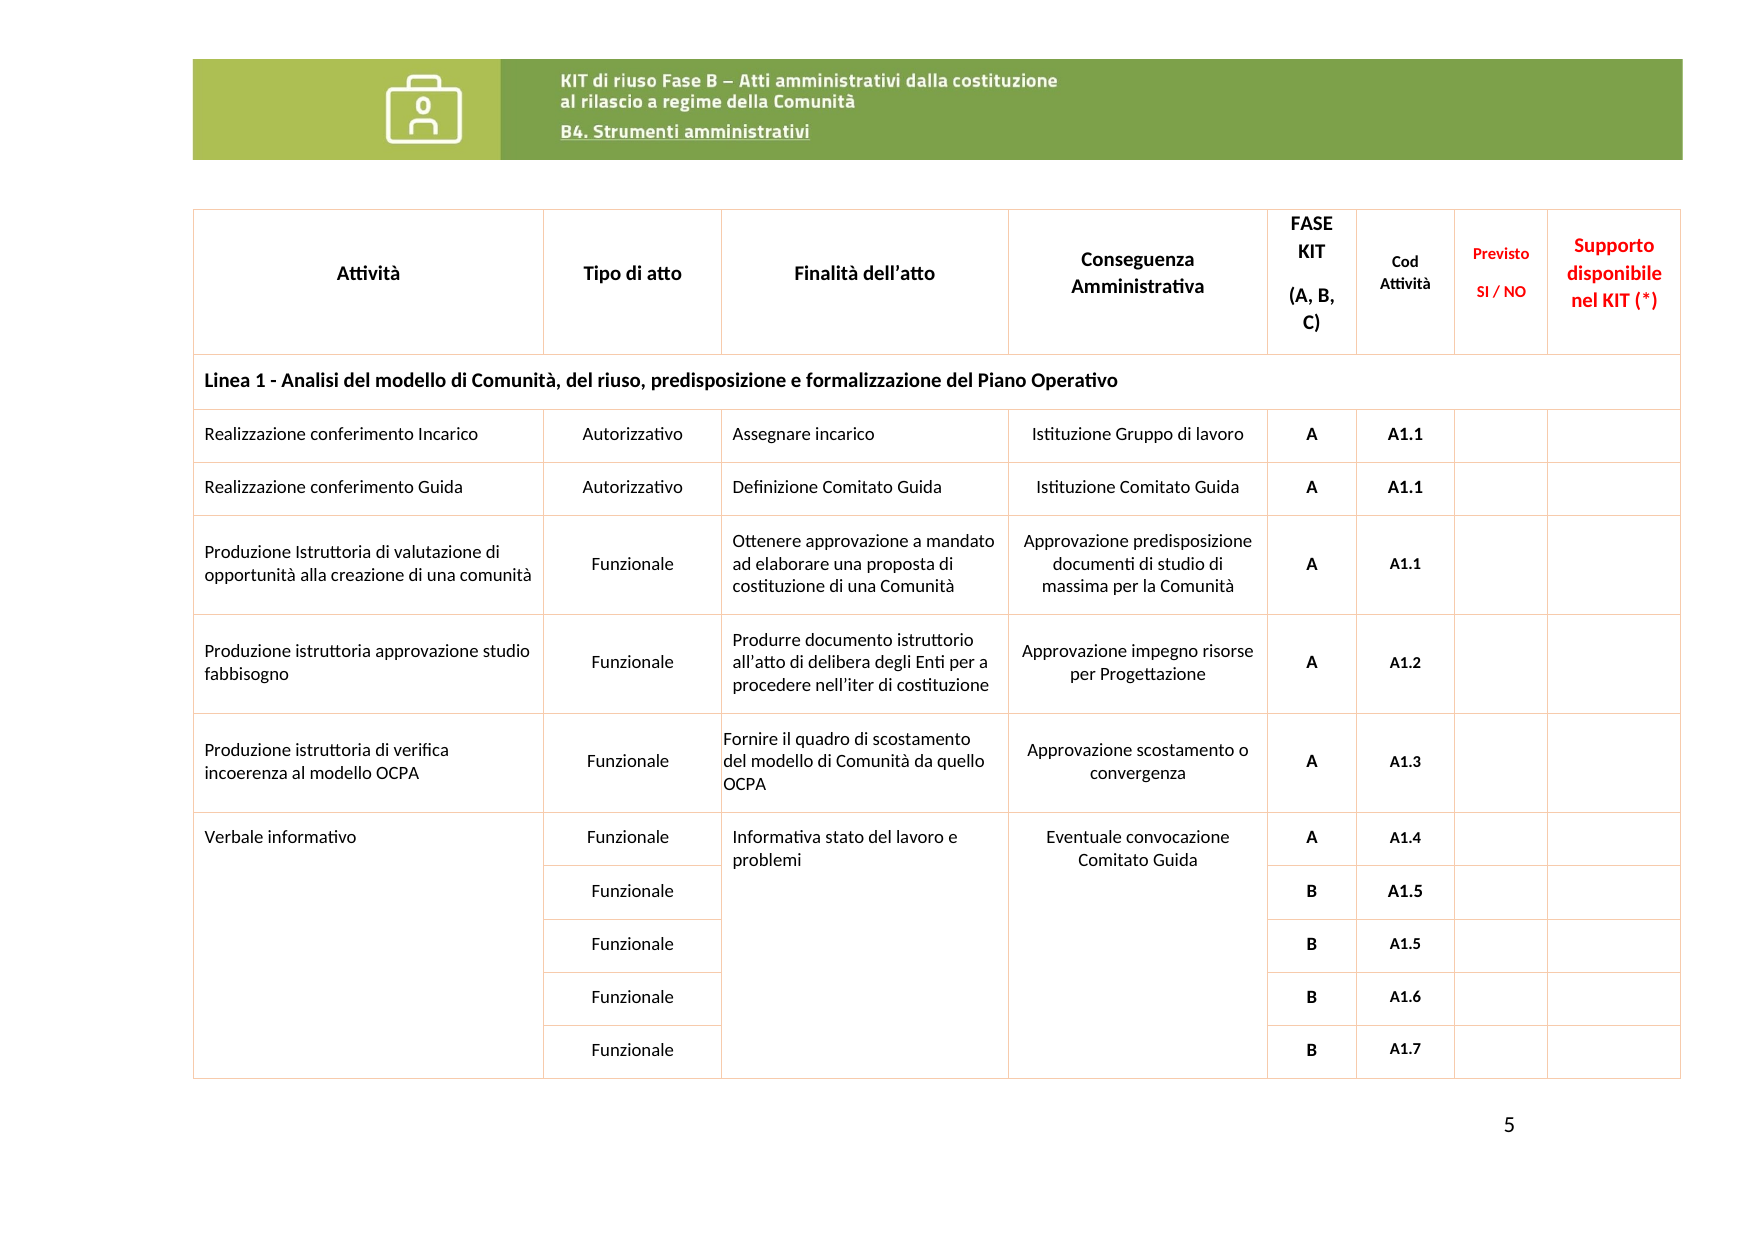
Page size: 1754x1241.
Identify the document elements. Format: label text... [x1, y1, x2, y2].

table_cell Realizzazione conferimento Incarico [194, 410, 543, 462]
table_cell [1548, 615, 1680, 713]
table_cell Informativa stato del lavoro e problemi [722, 813, 1008, 1078]
table_cell Funzionale [544, 1026, 721, 1078]
table_cell A1.7 [1357, 1026, 1454, 1078]
table_cell Funzionale [544, 813, 721, 865]
table_cell Approvazione predisposizione documenti di studio di massima per la Comunità [1009, 516, 1267, 614]
table_cell A1.6 [1357, 973, 1454, 1025]
table_cell Funzionale [544, 973, 721, 1025]
table_cell A1.4 [1357, 813, 1454, 865]
table_cell Realizzazione conferimento Guida [194, 463, 543, 515]
table_cell Istituzione Gruppo di lavoro [1009, 410, 1267, 462]
table_header Cod Attività [1357, 210, 1454, 353]
table_cell [1455, 920, 1547, 972]
table_cell [1455, 1026, 1547, 1078]
table_header Supporto disponibile nel KIT (*) [1548, 210, 1680, 353]
table_cell [1548, 813, 1680, 865]
table_cell Funzionale [544, 866, 721, 918]
table_cell Funzionale [544, 615, 721, 713]
table_cell A1.1 [1357, 410, 1454, 462]
table_cell B [1268, 920, 1356, 972]
table_cell Produrre documento istruttorio all’atto di delibera degli Enti per a procedere nell’iter di costituzione [722, 615, 1008, 713]
table_cell Produzione Istruttoria di valutazione di opportunità alla creazione di una comunità [194, 516, 543, 614]
table_cell A1.1 [1357, 463, 1454, 515]
table_cell Produzione istruttoria approvazione studio fabbisogno [194, 615, 543, 713]
table_cell [1455, 615, 1547, 713]
table_cell A1.5 [1357, 866, 1454, 918]
table_cell Eventuale convocazione Comitato Guida [1009, 813, 1267, 1078]
table_cell Fornire il quadro di scostamento del modello di Comunità da quello OCPA [722, 714, 1008, 812]
table_cell Linea 1 - Analisi del modello di Comunità, del riuso, predisposizione e formalizzazione del Piano Operativo [194, 355, 1680, 409]
table_cell [1548, 463, 1680, 515]
table_cell [1455, 410, 1547, 462]
table_cell [1455, 866, 1547, 918]
table_cell Autorizzativo [544, 463, 721, 515]
table_cell [1455, 516, 1547, 614]
picture [192, 59, 1683, 160]
table_cell A [1268, 714, 1356, 812]
table_cell Verbale informativo [194, 813, 543, 1078]
table_header Previsto SI / NO [1455, 210, 1547, 353]
table_cell Funzionale [544, 516, 721, 614]
table_cell A [1268, 813, 1356, 865]
table_cell Funzionale [544, 920, 721, 972]
table_cell A1.3 [1357, 714, 1454, 812]
table_cell [1548, 1026, 1680, 1078]
table_cell Istituzione Comitato Guida [1009, 463, 1267, 515]
table_cell A [1268, 516, 1356, 614]
table_cell B [1268, 973, 1356, 1025]
table_cell [1455, 973, 1547, 1025]
table_cell B [1268, 866, 1356, 918]
table_header Tipo di atto [544, 210, 721, 353]
table_cell [1455, 714, 1547, 812]
table_cell A [1268, 615, 1356, 713]
table_cell Definizione Comitato Guida [722, 463, 1008, 515]
table_header Attività [194, 210, 543, 353]
table_cell A1.5 [1357, 920, 1454, 972]
table_cell [1455, 463, 1547, 515]
table_cell [1548, 516, 1680, 614]
table_cell [1455, 813, 1547, 865]
table_cell [1548, 920, 1680, 972]
table_cell [1548, 866, 1680, 918]
table_cell Assegnare incarico [722, 410, 1008, 462]
table_header Conseguenza Amministrativa [1009, 210, 1267, 353]
table_header Finalità dell’atto [722, 210, 1008, 353]
table_cell Autorizzativo [544, 410, 721, 462]
table_cell [1548, 973, 1680, 1025]
table_cell A [1268, 463, 1356, 515]
table_cell Approvazione impegno risorse per Progettazione [1009, 615, 1267, 713]
table_cell Funzionale [544, 714, 721, 812]
table_cell B [1268, 1026, 1356, 1078]
table_cell Ottenere approvazione a mandato ad elaborare una proposta di costituzione di una Comunità [722, 516, 1008, 614]
table_cell A1.2 [1357, 615, 1454, 713]
table_cell Approvazione scostamento o convergenza [1009, 714, 1267, 812]
table_header FASE KIT (A, B, C) [1268, 210, 1356, 353]
table_cell A1.1 [1357, 516, 1454, 614]
table_cell A [1268, 410, 1356, 462]
table_cell Produzione istruttoria di verifica incoerenza al modello OCPA [194, 714, 543, 812]
table_cell [1548, 714, 1680, 812]
table_cell [1548, 410, 1680, 462]
